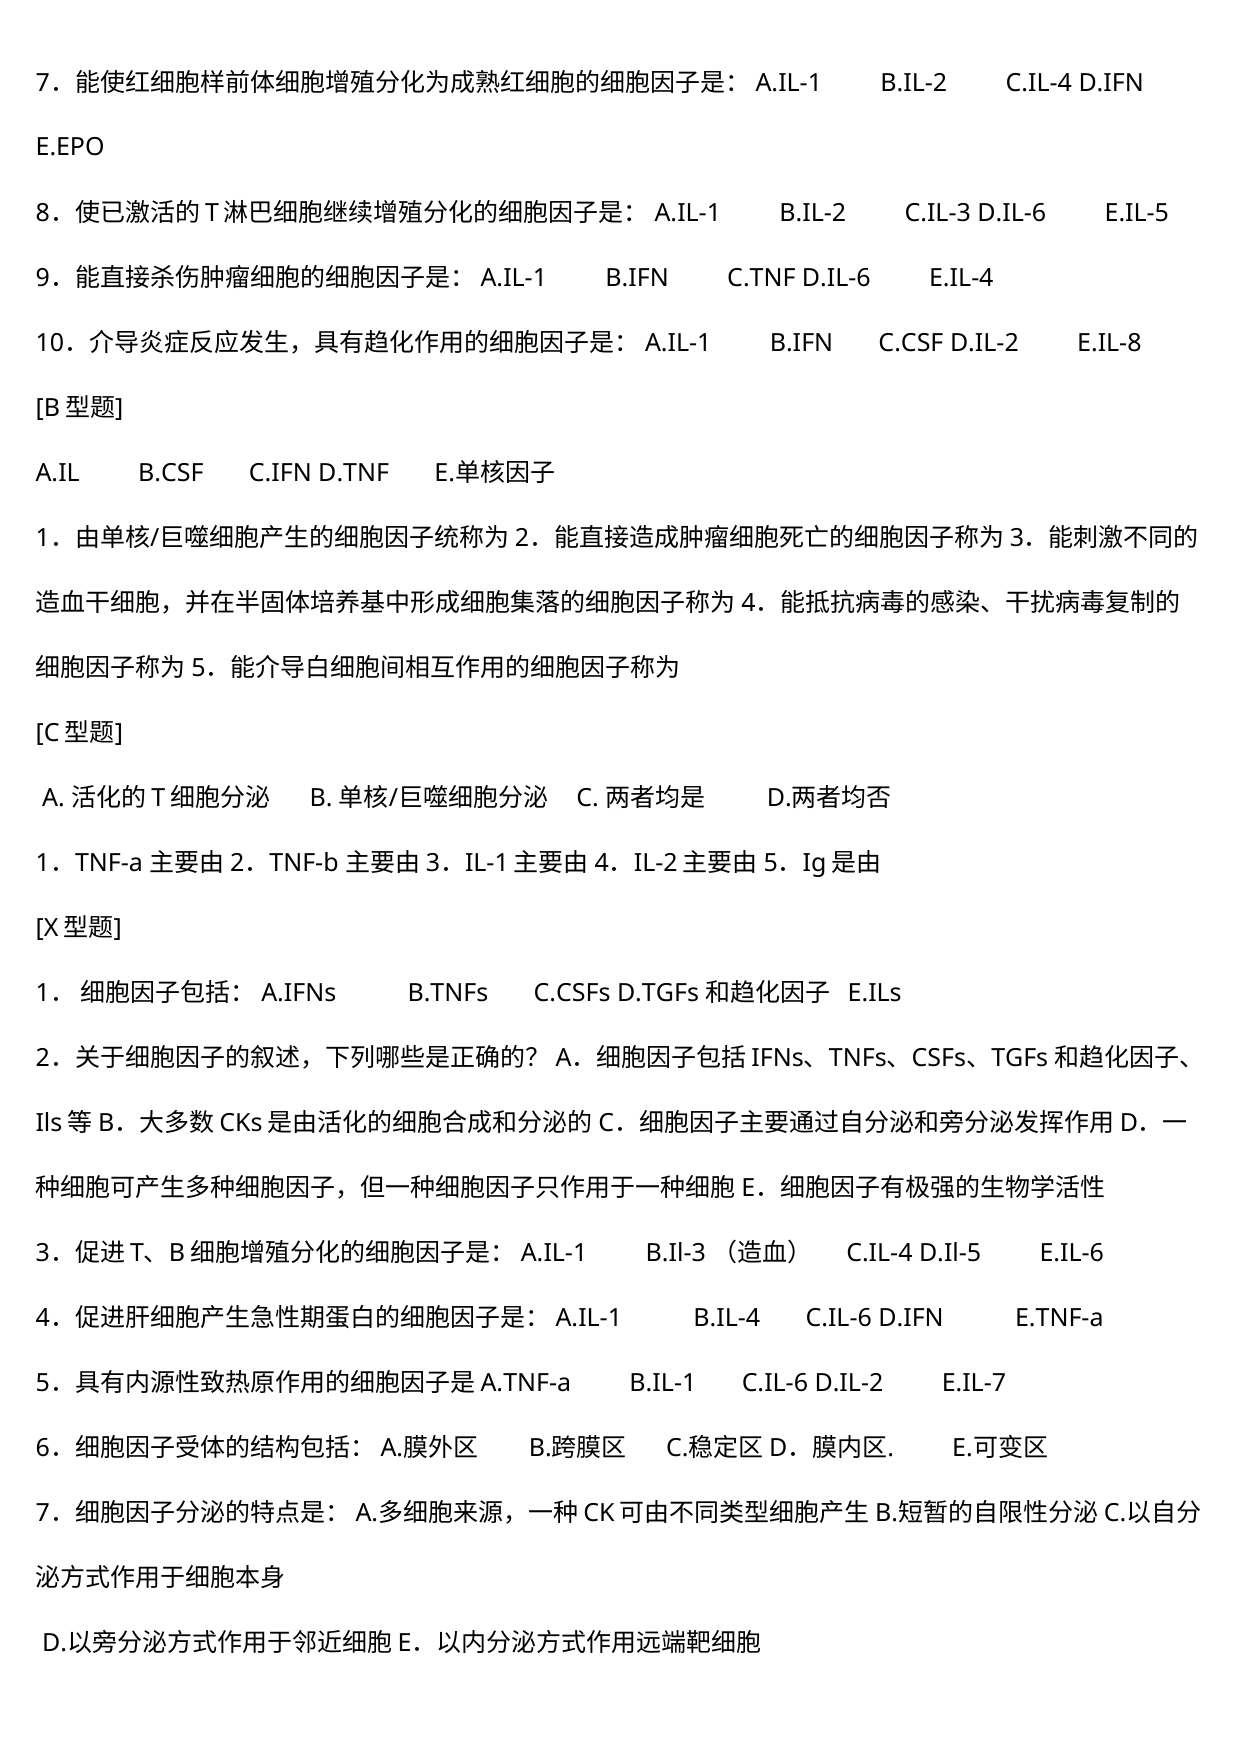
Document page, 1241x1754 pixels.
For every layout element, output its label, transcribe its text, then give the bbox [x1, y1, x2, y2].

text [B型题] [35, 373, 1205, 438]
text 6．细胞因子受体的结构包括： A.膜外区 B.跨膜区 C.稳定区 D．膜内区. E.可变区 [35, 1413, 1205, 1478]
text 1．由单核/巨噬细胞产生的细胞因子统称为 2．能直接造成肿瘤细胞死亡的细胞因子称为 3．能刺激不同的造血干细胞，并在半固体培养基中形成细胞集落的细胞因子称为 4．能抵抗病毒的感染、干扰病毒复制的细胞因子称为 5．能介导白细胞间相互作用的细胞因子称为 [35, 503, 1205, 698]
text 1． 细胞因子包括： A.IFNs B.TNFs C.CSFs D.TGFs 和趋化因子 E.ILs [35, 958, 1205, 1023]
text [X型题] [35, 893, 1205, 958]
text A.IL B.CSF C.IFN D.TNF E.单核因子 [35, 438, 1205, 503]
text 3．促进T、B细胞增殖分化的细胞因子是： A.IL-1 B.Il-3 （造血） C.IL-4 D.Il-5 E.IL-6 [35, 1218, 1205, 1283]
text 9．能直接杀伤肿瘤细胞的细胞因子是： A.IL-1 B.IFN C.TNF D.IL-6 E.IL-4 [35, 243, 1205, 308]
text 1．TNF-a 主要由 2．TNF-b 主要由 3．IL-1主要由 4．IL-2主要由 5．Ig是由 [35, 828, 1205, 893]
text 10．介导炎症反应发生，具有趋化作用的细胞因子是： A.IL-1 B.IFN C.CSF D.IL-2 E.IL-8 [35, 308, 1205, 373]
text 7．细胞因子分泌的特点是： A.多细胞来源，一种CK可由不同类型细胞产生 B.短暂的自限性分泌 C.以自分泌方式作用于细胞本身 [35, 1478, 1205, 1608]
text 7．能使红细胞样前体细胞增殖分化为成熟红细胞的细胞因子是： A.IL-1 B.IL-2 C.IL-4 D.IFN E.EPO [35, 48, 1205, 178]
text 8．使已激活的T淋巴细胞继续增殖分化的细胞因子是： A.IL-1 B.IL-2 C.IL-3 D.IL-6 E.IL-5 [35, 178, 1205, 243]
text 2．关于细胞因子的叙述，下列哪些是正确的？ A．细胞因子包括IFNs、TNFs、CSFs、TGFs 和趋化因子、Ils等 B．大多数CKs是由活化的细胞合成和分泌的 C．细胞因子主要通过自分泌和旁分泌发挥作用 D．一种细胞可产生多种细胞因子，但一种细胞因子只作用于一种细胞 E．细胞因子有极强的生物学活性 [35, 1023, 1205, 1218]
text A. 活化的T细胞分泌 B. 单核/巨噬细胞分泌 C. 两者均是 D.两者均否 [35, 763, 1205, 828]
text 4．促进肝细胞产生急性期蛋白的细胞因子是： A.IL-1 B.IL-4 C.IL-6 D.IFN E.TNF-a [35, 1283, 1205, 1348]
text D.以旁分泌方式作用于邻近细胞 E．以内分泌方式作用远端靶细胞 [35, 1608, 1205, 1673]
text 5．具有内源性致热原作用的细胞因子是 A.TNF-a B.IL-1 C.IL-6 D.IL-2 E.IL-7 [35, 1348, 1205, 1413]
text [C型题] [35, 698, 1205, 763]
